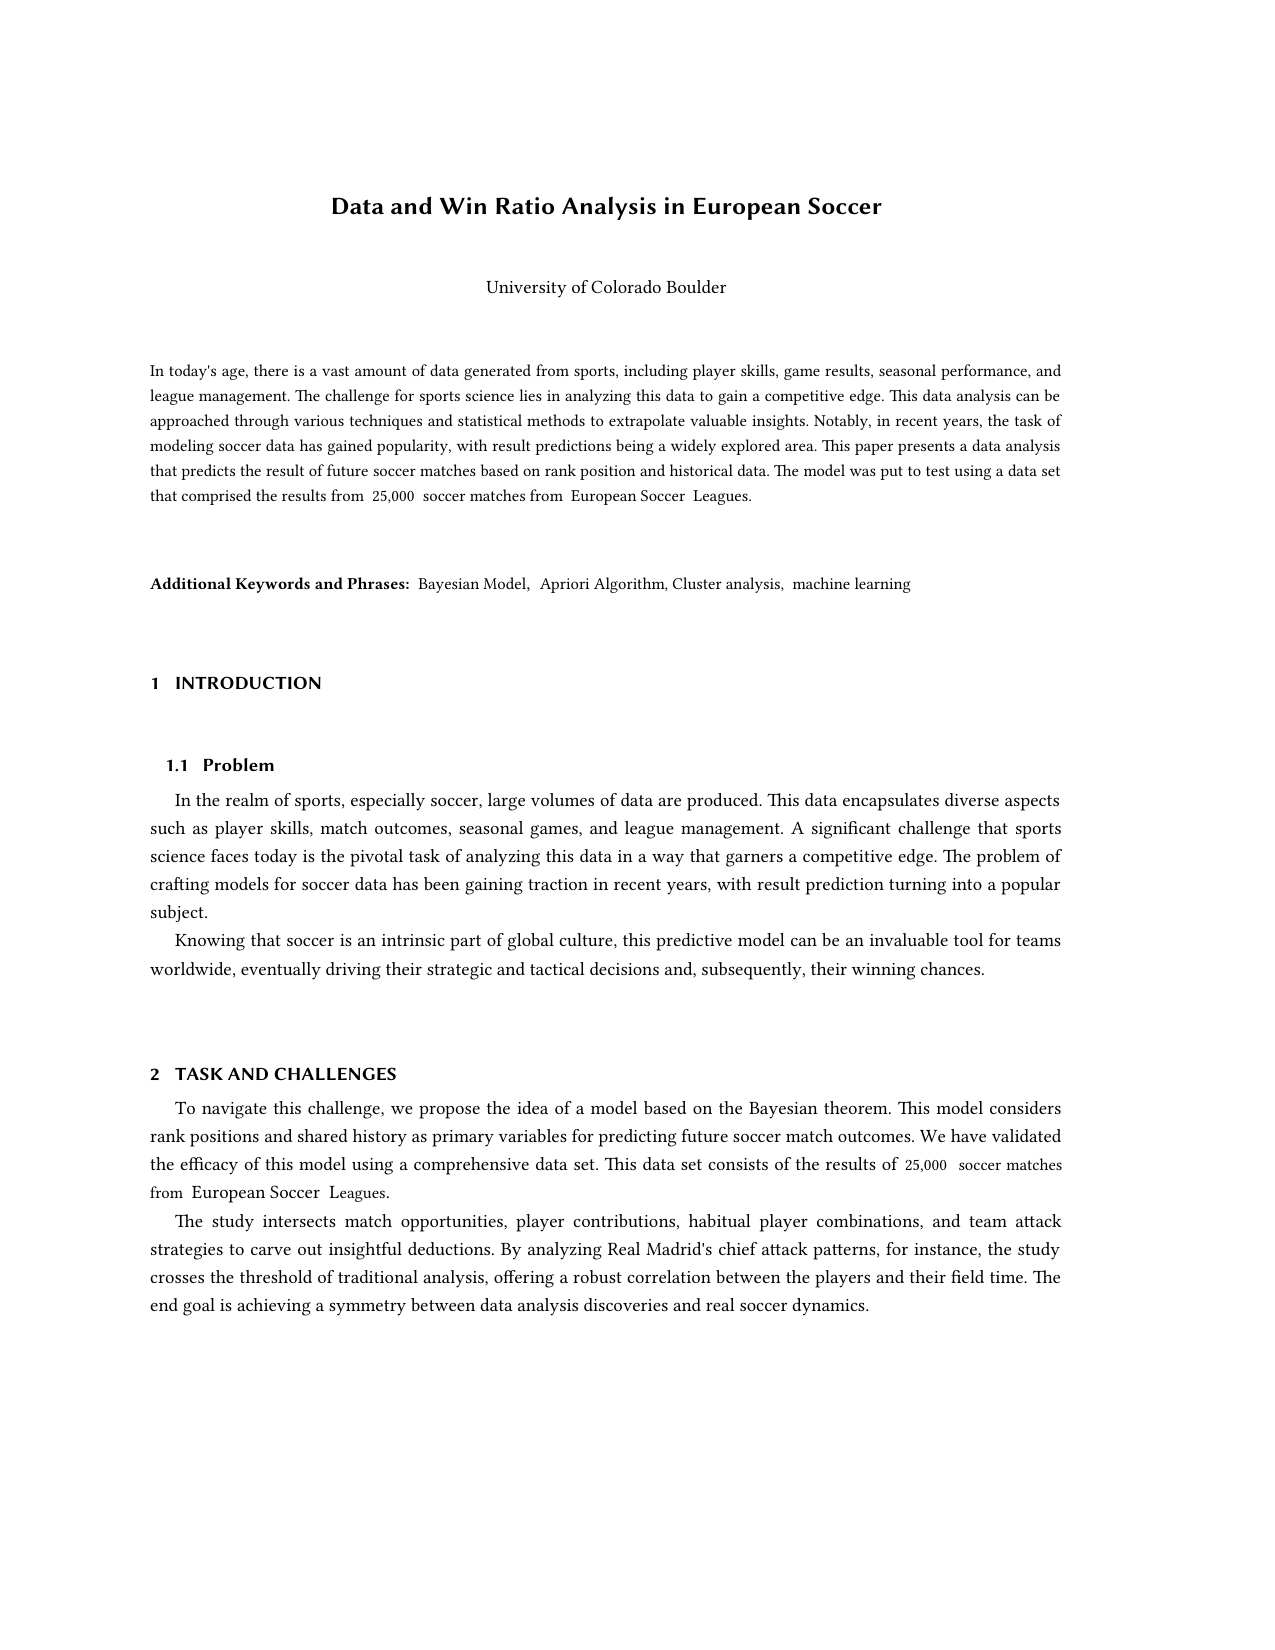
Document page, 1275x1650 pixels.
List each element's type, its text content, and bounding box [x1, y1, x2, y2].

text The study intersects match opportunities, player contributions, habitual player combinations, and team attack strategies to carve out insightful deductions. By analyzing Real Madrid's chief attack patterns, for instance, the study crosses the threshold of traditional analysis, offering a robust correlation between the players and their field time. The end goal is achieving a symmetry between data analysis discoveries and real soccer dynamics. [150, 1203, 1062, 1316]
text In the realm of sports, especially soccer, large volumes of data are produced. This data encapsulates diverse aspects such as player skills, match outcomes, seasonal games, and league management. A significant challenge that sports science faces today is the pivotal task of analyzing this data in a way that garners a competitive edge. The problem of crafting models for soccer data has been gaining traction in recent years, with result prediction turning into a popular subject. [150, 783, 1062, 923]
text Knowing that soccer is an intrinsic part of global culture, this predictive model can be an invaluable tool for teams worldwide, eventually driving their strategic and tactical decisions and, subsequently, their winning chances. [150, 923, 1062, 979]
text In today's age, there is a vast amount of data generated from sports, including player skills, game results, seasonal performance, and league management. The challenge for sports science lies in analyzing this data to gain a competitive edge. This data analysis can be approached through various techniques and statistical methods to extrapolate valuable insights. Notably, in recent years, the task of modeling soccer data has gained popularity, with result predictions being a widely explored area. This paper presents a data analysis that predicts the result of future soccer matches based on rank position and historical data. The model was put to test using a data set that comprised the results from 25,000 soccer matches from European Soccer Leagues. [150, 356, 1062, 506]
text Introduction [150, 670, 1062, 694]
text To navigate this challenge, we propose the idea of a model based on the Bayesian theorem. This model considers rank positions and shared history as primary variables for predicting future soccer match outcomes. We have validated the efficacy of this model using a comprehensive data set. This data set consists of the results of 25,000 soccer matches from European Soccer Leagues. [150, 1091, 1062, 1203]
text TASK AND CHALLENGES [150, 1061, 1062, 1085]
title Data and Win Ratio Analysis in European Soccer [150, 183, 1062, 221]
text Problem [165, 753, 1062, 776]
text University of Colorado Boulder [150, 267, 1062, 298]
text Additional Keywords and Phrases: Bayesian Model, Apriori Algorithm, Cluster analysis, machine learning [150, 566, 1062, 594]
